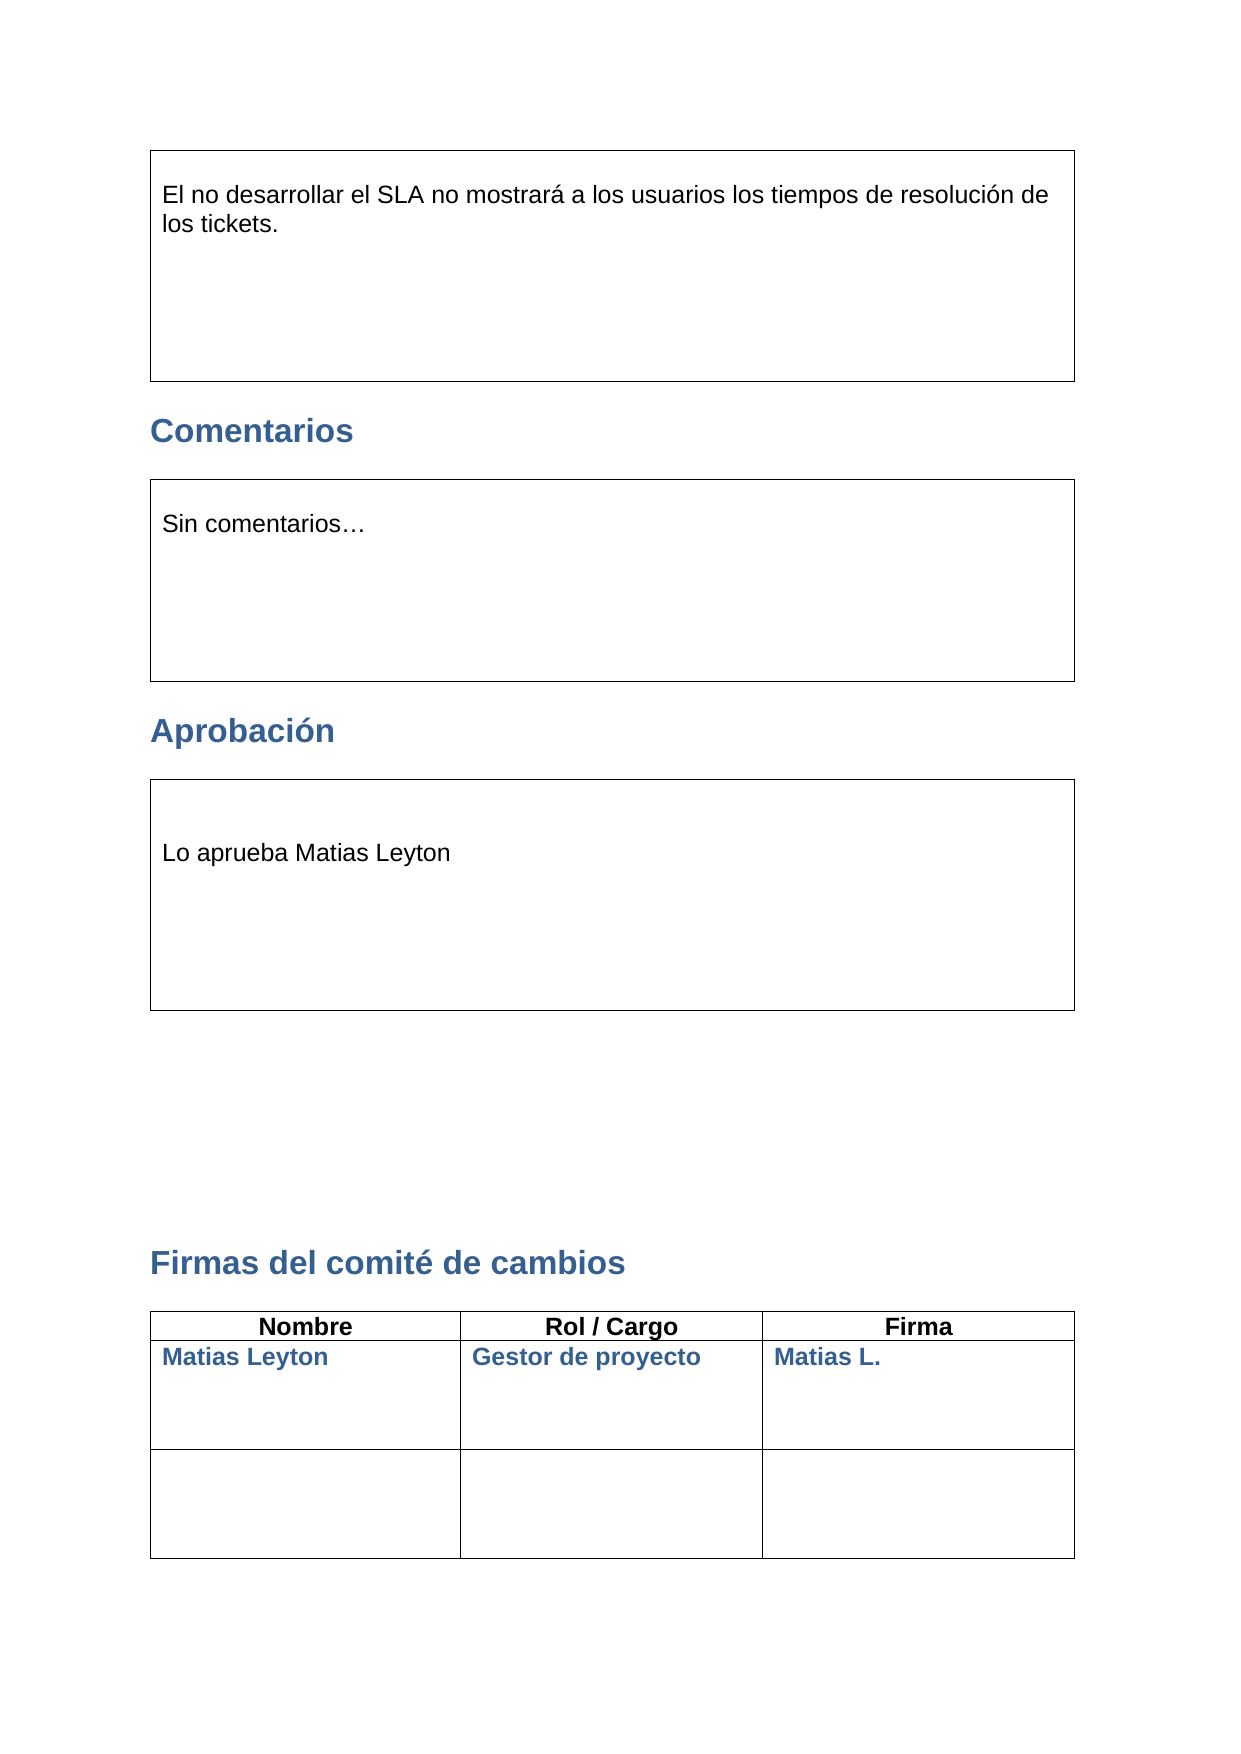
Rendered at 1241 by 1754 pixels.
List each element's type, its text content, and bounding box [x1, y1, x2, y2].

text Firmas del comité de cambios [150, 1243, 1090, 1281]
text Comentarios [150, 411, 1090, 450]
table_cell [151, 1450, 460, 1557]
table_header Nombre [151, 1312, 460, 1340]
table_cell Matias Leyton [151, 1341, 460, 1449]
table_cell [461, 1450, 762, 1557]
table_cell Matias L. [763, 1341, 1074, 1449]
table_header El no desarrollar el SLA no mostrará a los usuarios los tiempos de resolución de los tickets. [151, 151, 1074, 381]
table_header Sin comentarios… [151, 480, 1074, 681]
table_header Lo aprueba Matias Leyton [151, 780, 1074, 1010]
table_header Firma [763, 1312, 1074, 1340]
table_header Rol / Cargo [461, 1312, 762, 1340]
table_cell Gestor de proyecto [461, 1341, 762, 1449]
text Aprobación [150, 711, 1090, 750]
table_cell [763, 1450, 1074, 1557]
